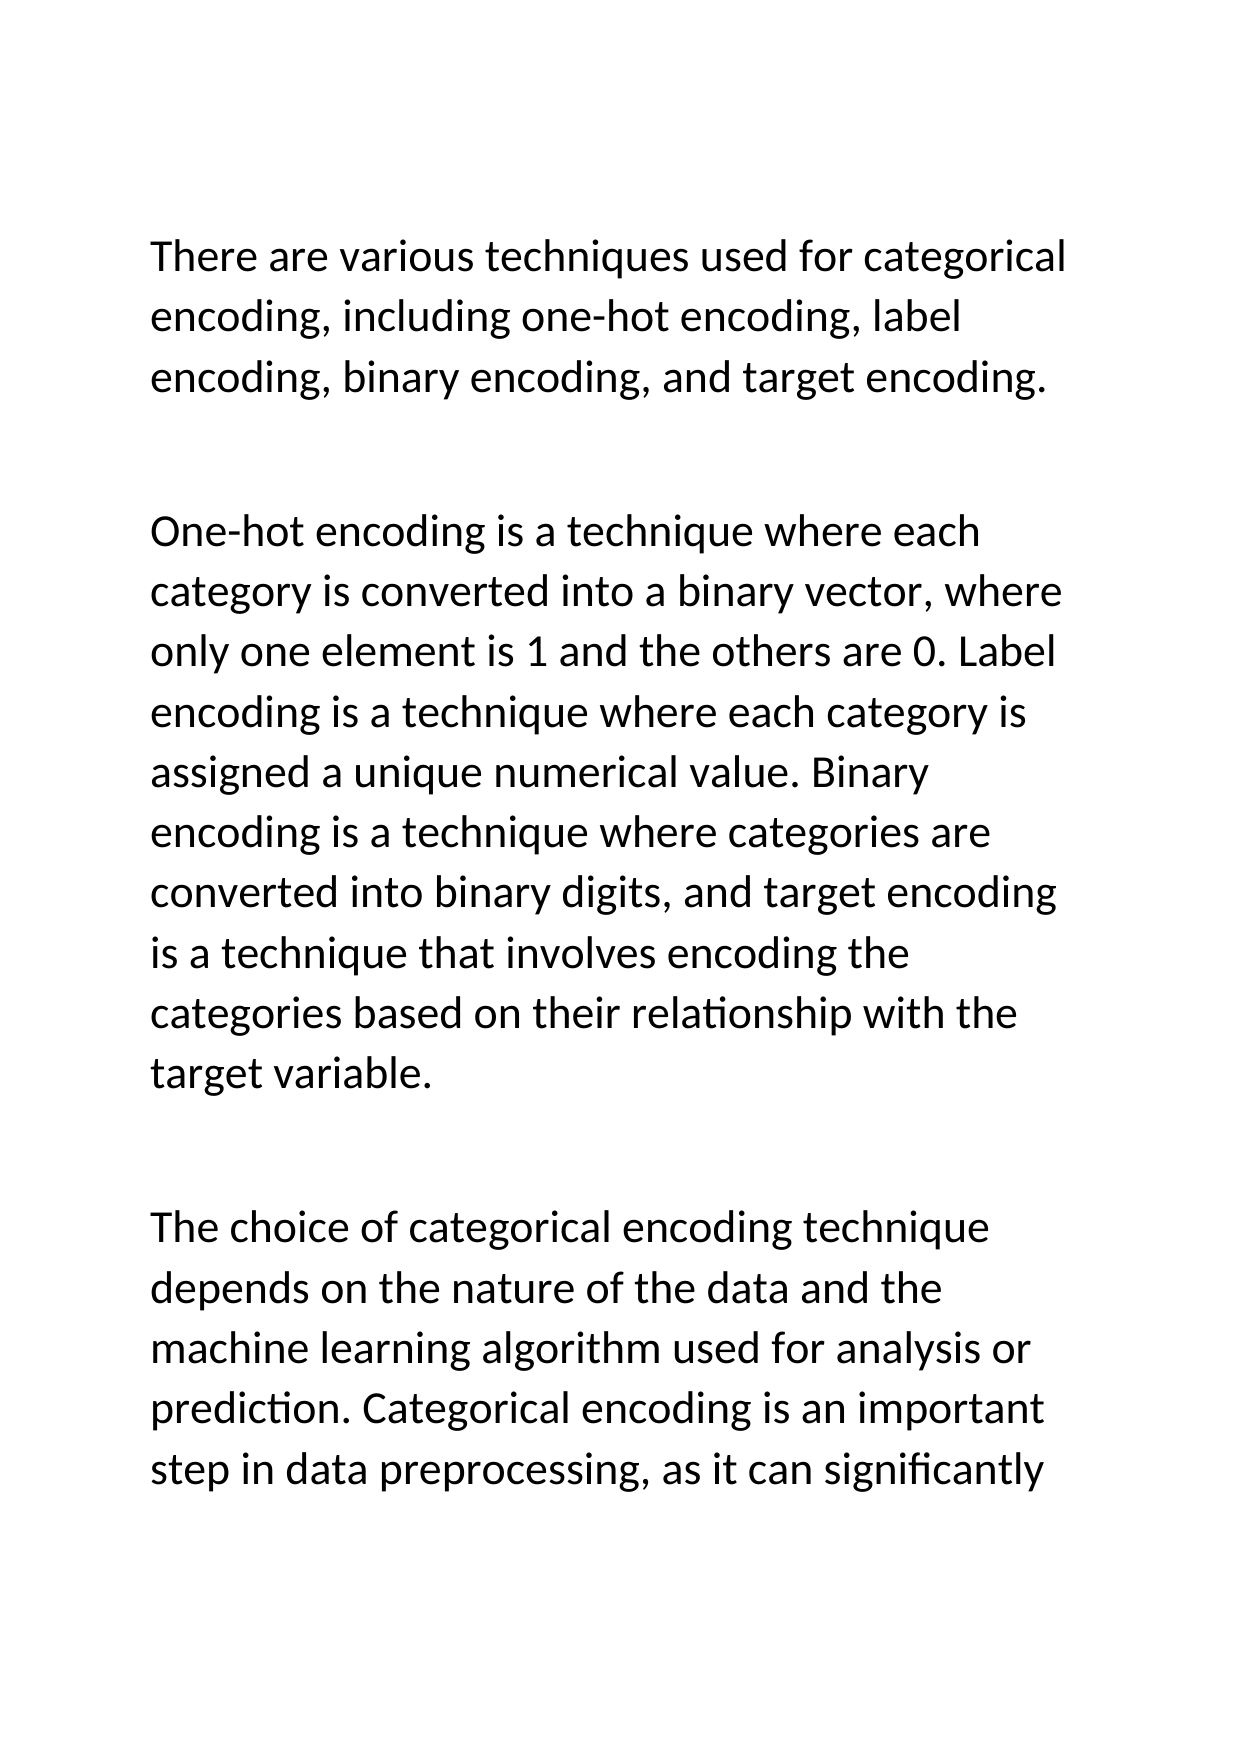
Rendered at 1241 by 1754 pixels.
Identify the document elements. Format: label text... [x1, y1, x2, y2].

text One-hot encoding is a technique where each category is converted into a binary vector, where only one element is 1 and the others are 0. Label encoding is a technique where each category is assigned a unique numerical value. Binary encoding is a technique where categories are converted into binary digits, and target encoding is a technique that involves encoding the categories based on their relationship with the target variable. [150, 502, 1090, 1100]
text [150, 1198, 1090, 1496]
text There are various techniques used for categorical encoding, including one-hot encoding, label encoding, binary encoding, and target encoding. [150, 227, 1090, 403]
